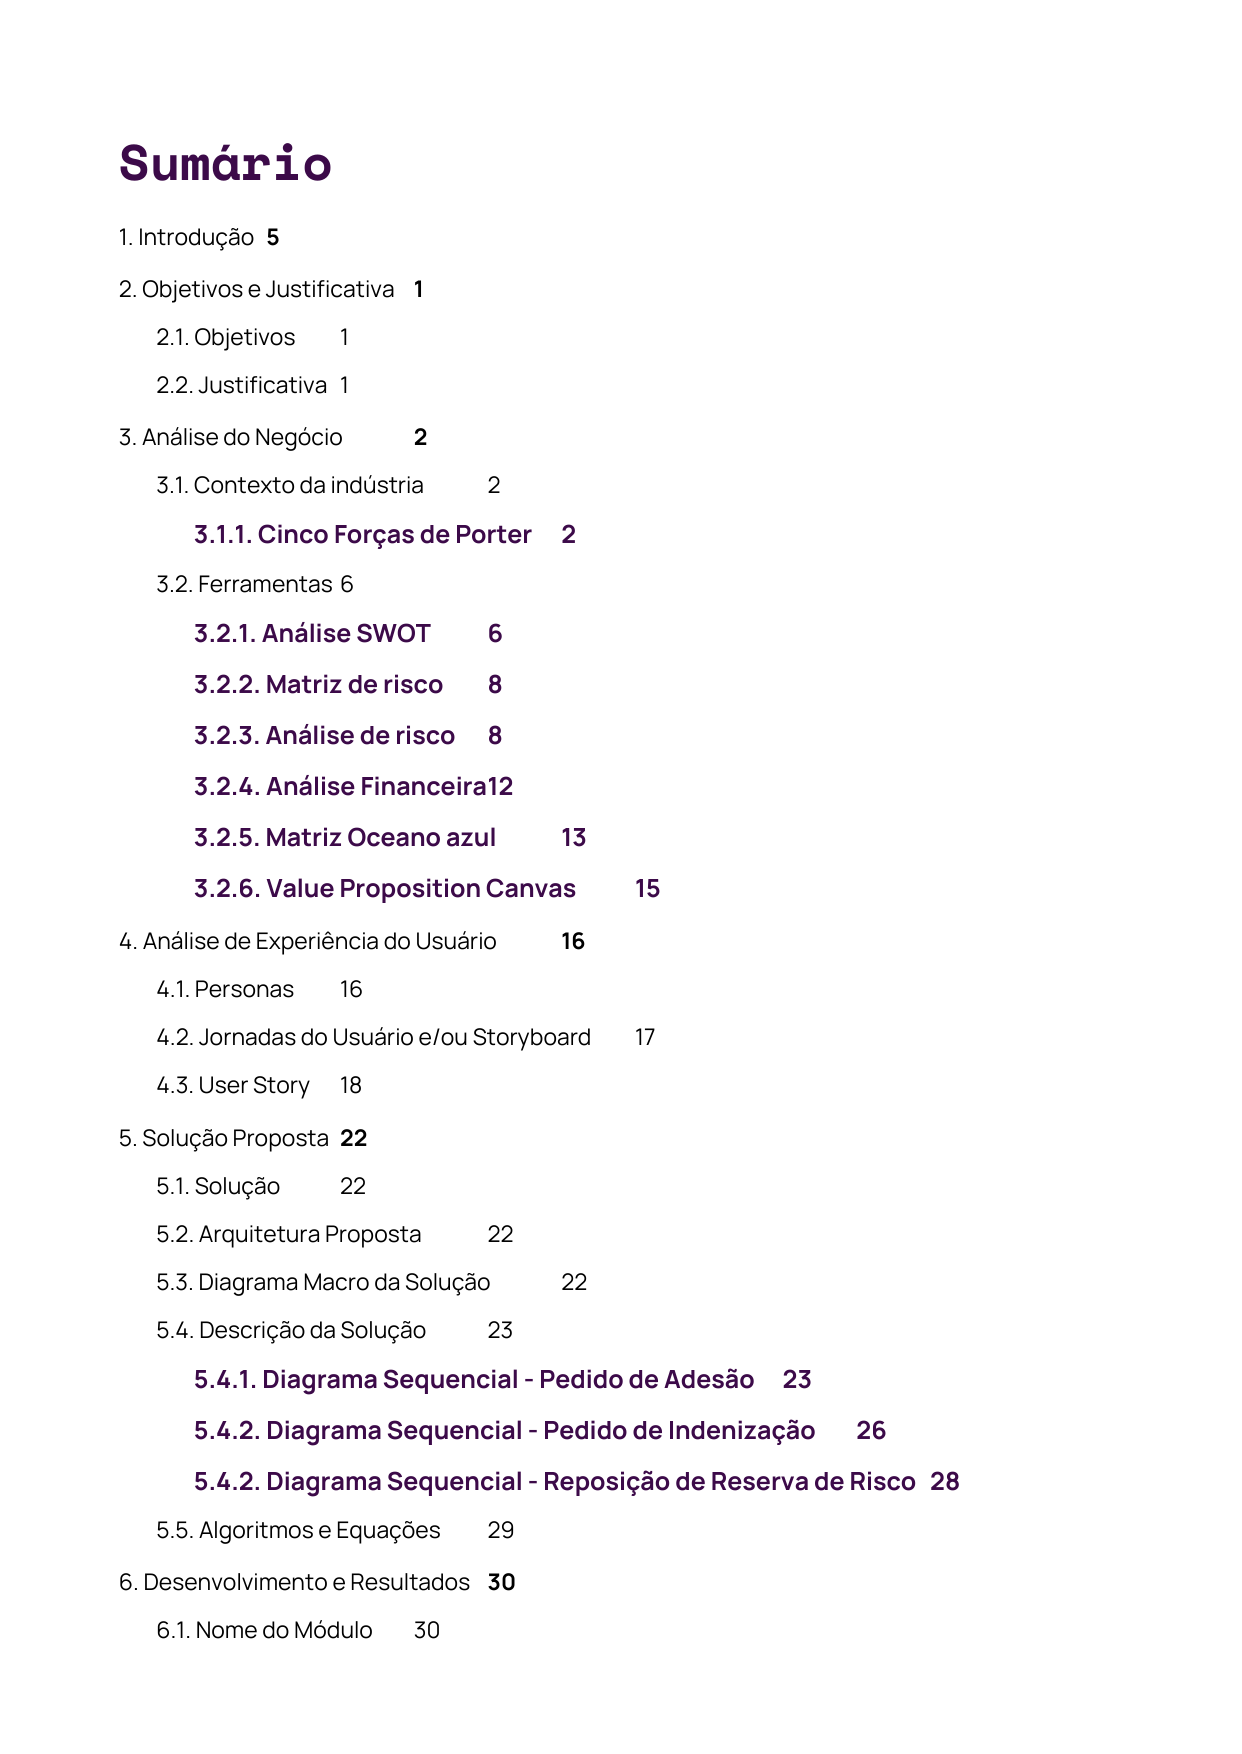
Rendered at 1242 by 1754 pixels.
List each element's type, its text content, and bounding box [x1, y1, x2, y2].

text Sumário [119, 124, 1123, 198]
